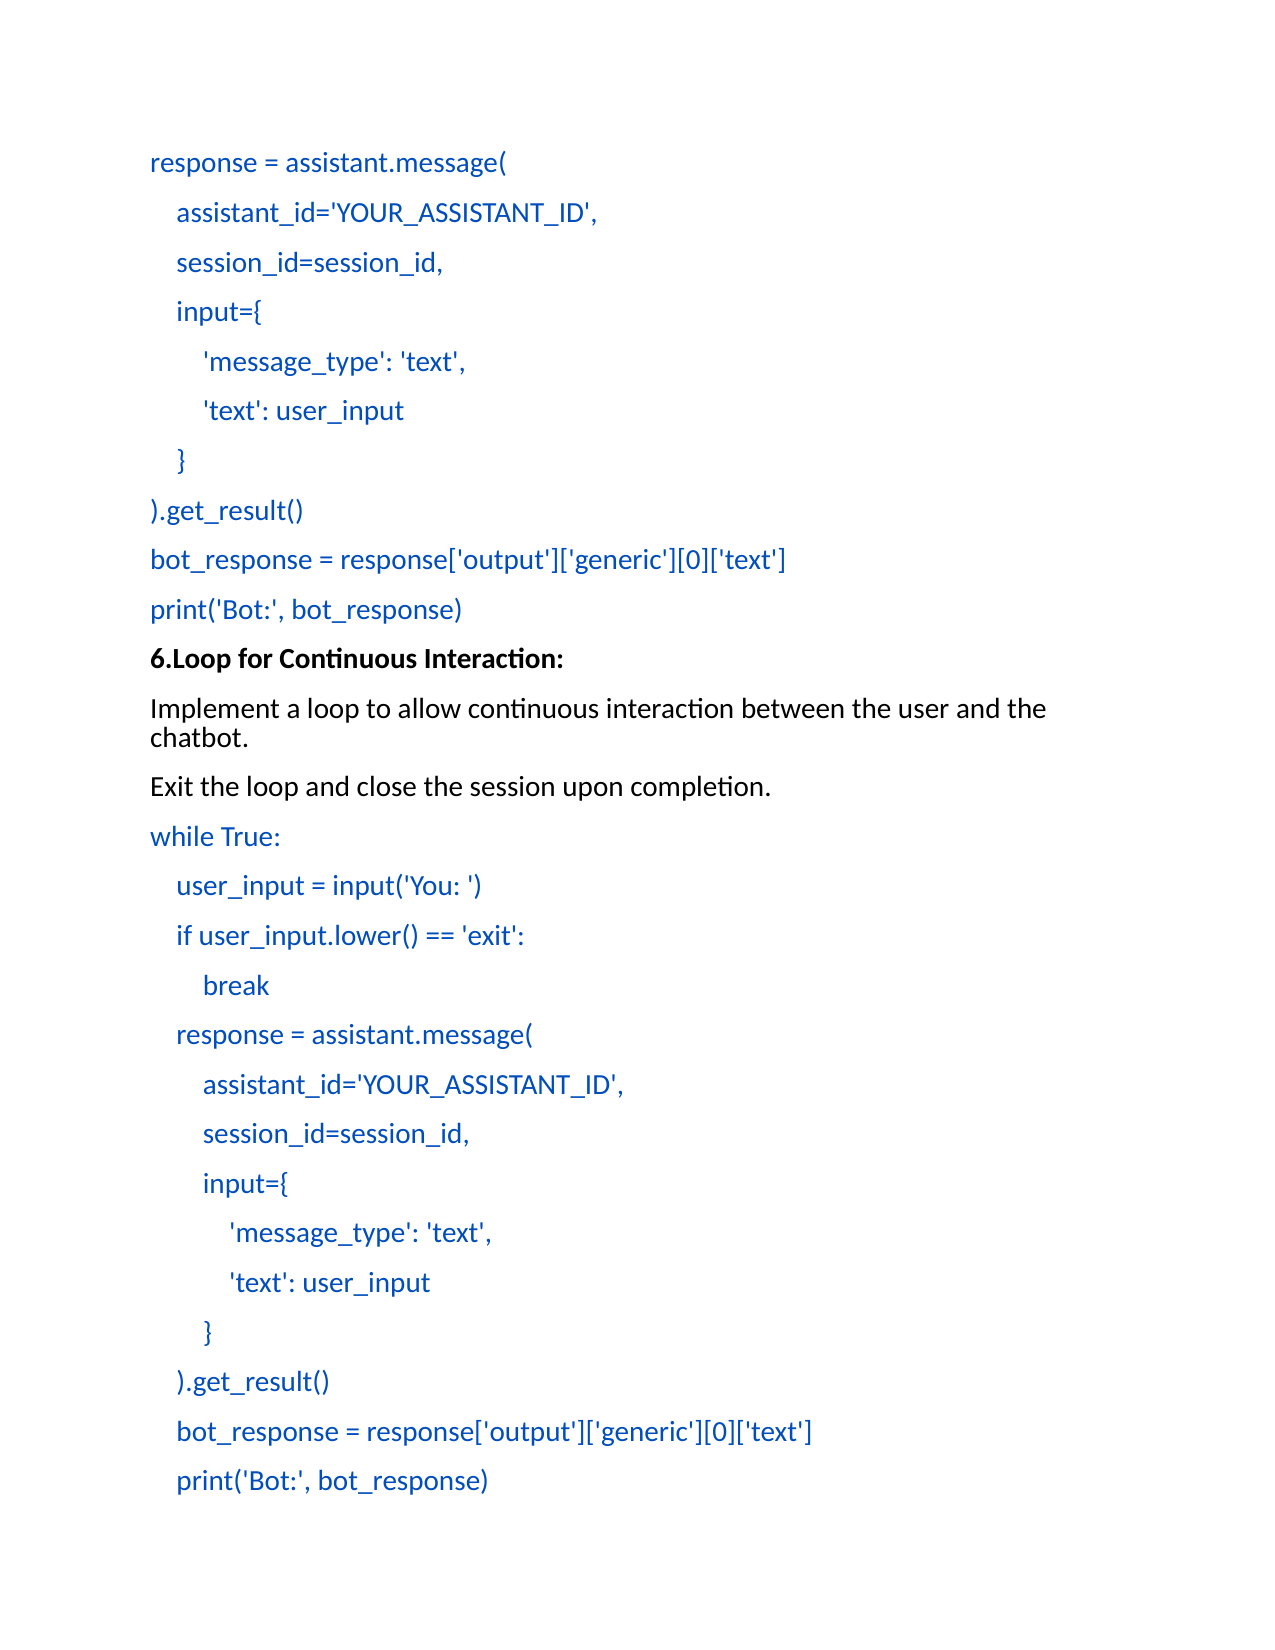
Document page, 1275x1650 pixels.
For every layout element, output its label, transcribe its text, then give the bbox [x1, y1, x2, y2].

text response = assistant.message( [150, 1022, 1125, 1050]
text print('Bot:', bot_response) [150, 1468, 1125, 1497]
text } [150, 447, 1125, 476]
text print('Bot:', bot_response) [150, 596, 1125, 625]
text 'text': user_input [150, 398, 1125, 427]
text break [150, 972, 1125, 1001]
text session_id=session_id, [150, 1121, 1125, 1149]
text ).get_result() [150, 1369, 1125, 1397]
text } [150, 1319, 1125, 1348]
text 6.Loop for Continuous Interaction: [150, 646, 1125, 674]
text while True: [150, 823, 1125, 852]
text 'message_type': 'text', [150, 1220, 1125, 1249]
text user_input = input('You: ') [150, 873, 1125, 902]
text Implement a loop to allow continuous interaction between the user and the chatbot. [150, 695, 1125, 753]
text input={ [150, 1170, 1125, 1199]
text 'message_type': 'text', [150, 348, 1125, 377]
text ).get_result() [150, 497, 1125, 526]
text session_id=session_id, [150, 249, 1125, 278]
text if user_input.lower() == 'exit': [150, 922, 1125, 951]
text input={ [150, 299, 1125, 327]
text bot_response = response['output']['generic'][0]['text'] [150, 1418, 1125, 1447]
text Exit the loop and close the session upon completion. [150, 774, 1125, 802]
text 'text': user_input [150, 1269, 1125, 1298]
text response = assistant.message( [150, 150, 1125, 179]
text assistant_id='YOUR_ASSISTANT_ID', [150, 1071, 1125, 1100]
text assistant_id='YOUR_ASSISTANT_ID', [150, 199, 1125, 228]
text bot_response = response['output']['generic'][0]['text'] [150, 547, 1125, 575]
